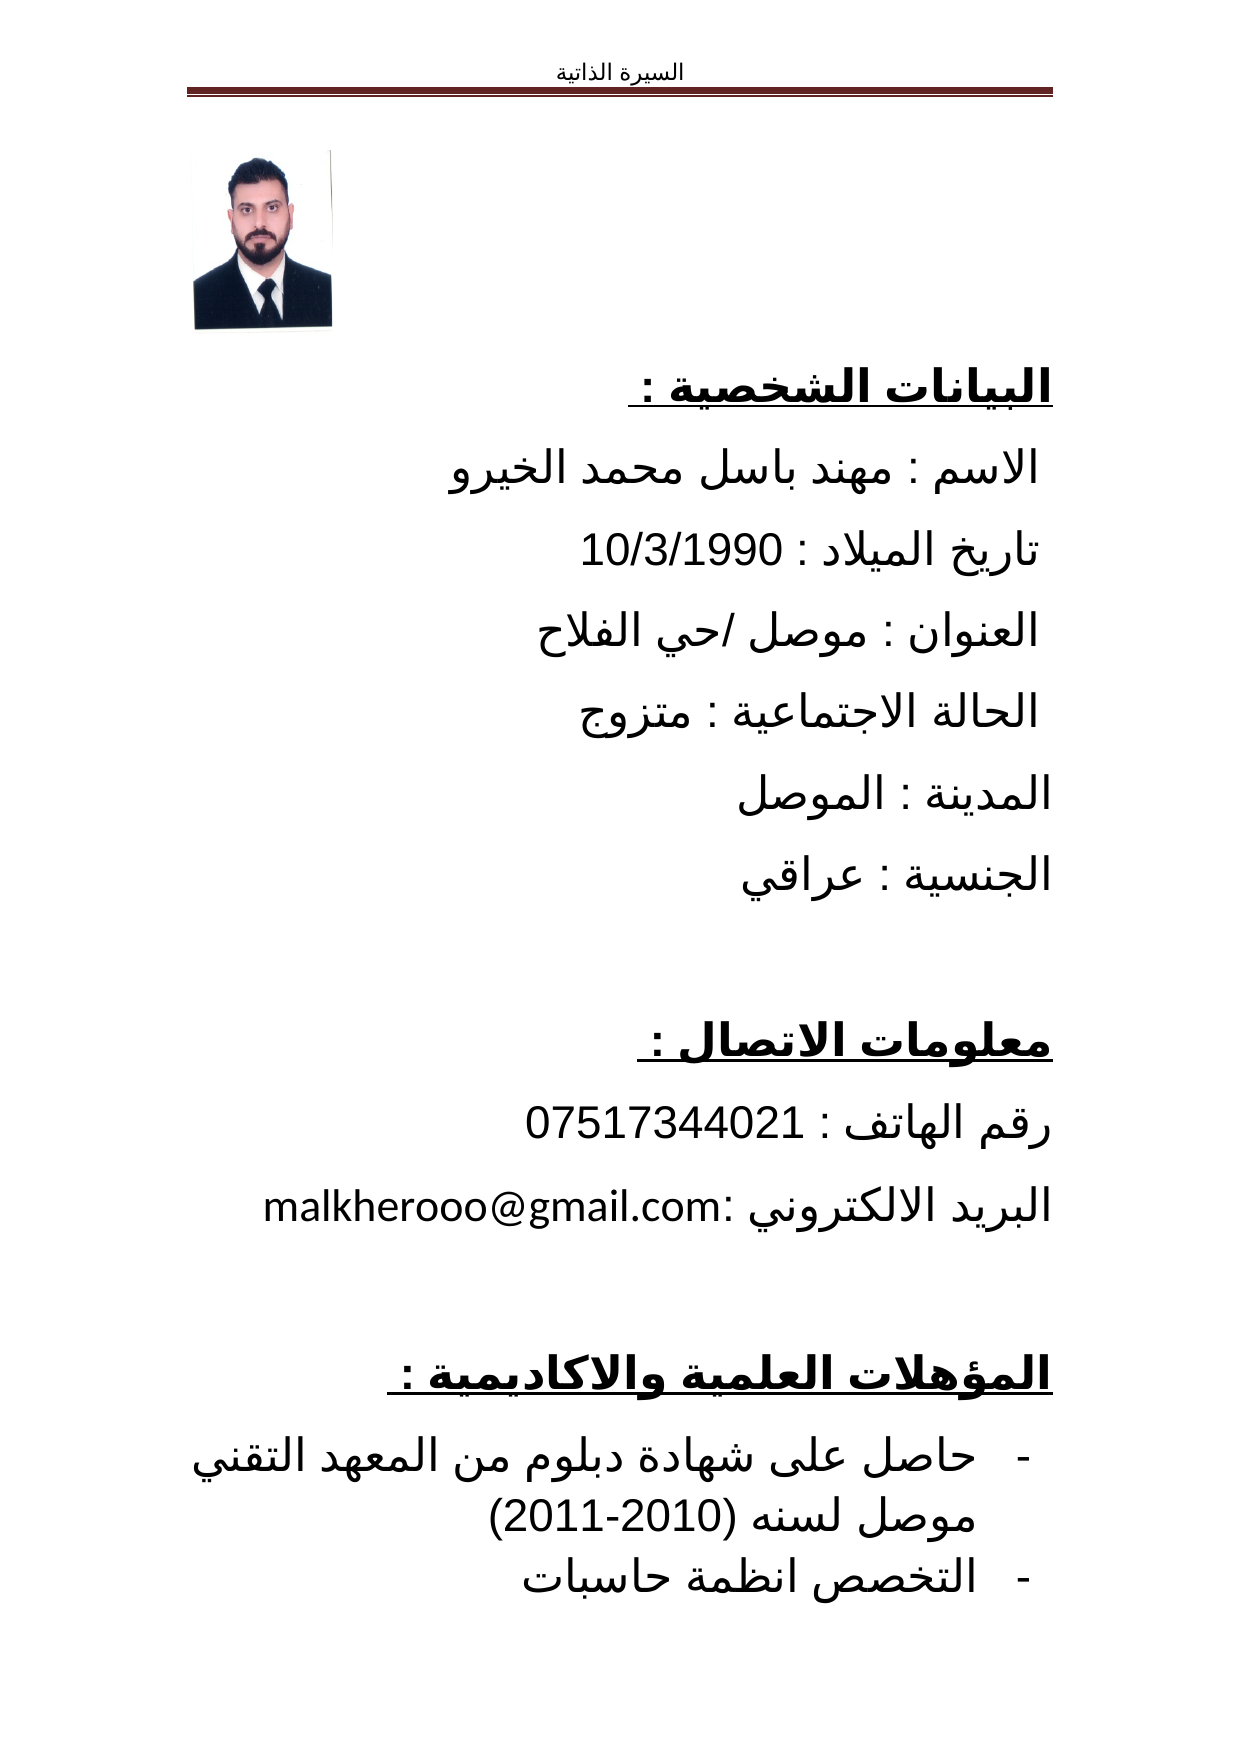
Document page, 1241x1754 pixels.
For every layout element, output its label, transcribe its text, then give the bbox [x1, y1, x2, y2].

text رقم الهاتف : 07517344021 [187, 1095, 1053, 1148]
text الحالة الاجتماعية : متزوج [187, 685, 1053, 737]
text تاريخ الميلاد : 10/3/1990 [187, 522, 1053, 575]
text المدينة : الموصل [187, 766, 1053, 819]
text المؤهلات العلمية والاكاديمية : [187, 1347, 1053, 1399]
text البيانات الشخصية : [187, 359, 1053, 412]
text الجنسية : عراقي [187, 847, 1053, 900]
text البريد الالكتروني :malkherooo@gmail.com [187, 1177, 1053, 1233]
list حاصل على شهادة دبلوم من المعهد التقني موصل لسنه (2010-2011) [187, 1428, 1016, 1541]
text العنوان : موصل /حي الفلاح [187, 603, 1053, 656]
list التخصص انظمة حاسبات [187, 1549, 1016, 1602]
text الاسم : مهند باسل محمد الخيرو [187, 441, 1053, 493]
picture [187, 150, 333, 335]
text معلومات الاتصال : [187, 1014, 1053, 1067]
